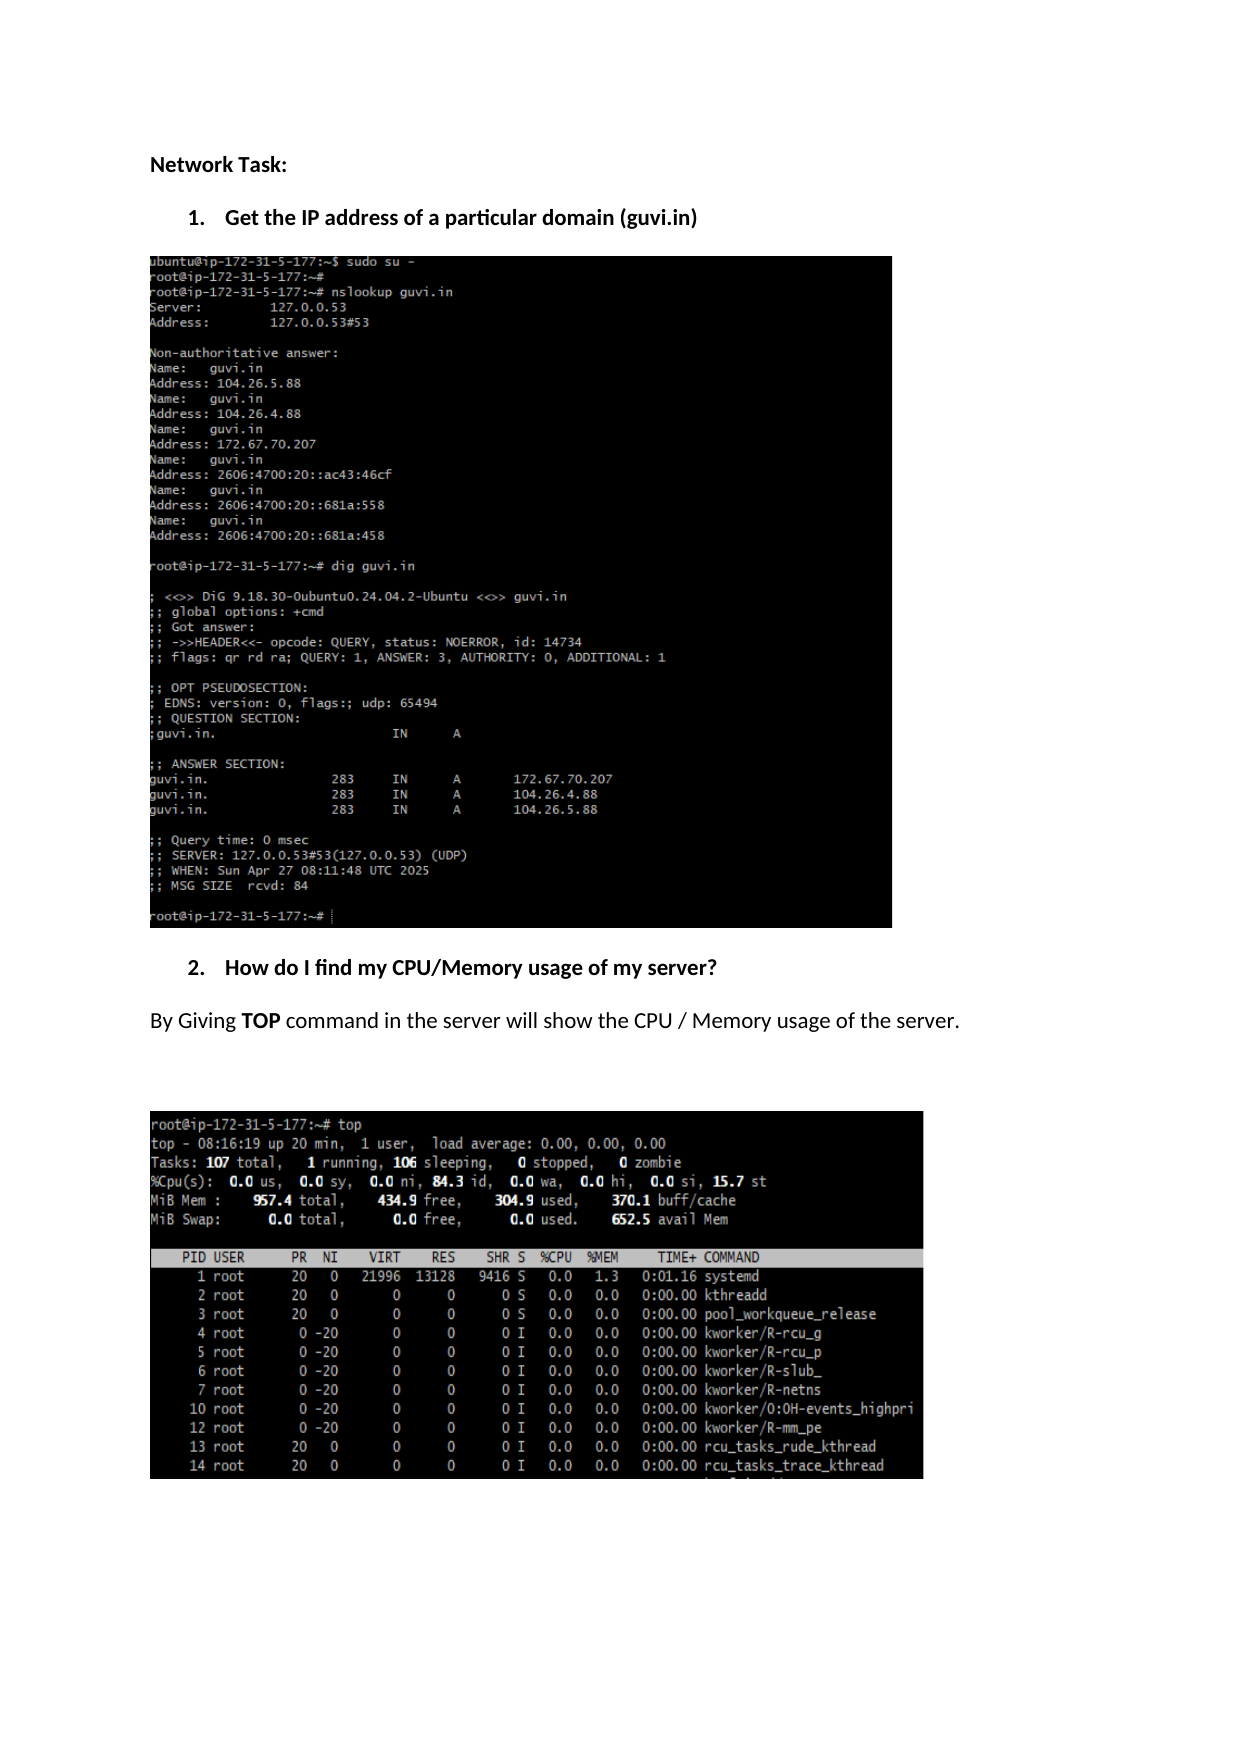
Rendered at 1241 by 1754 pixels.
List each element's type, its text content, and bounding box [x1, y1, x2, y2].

picture [150, 1111, 924, 1479]
list How do I find my CPU/Memory usage of my server? [187, 953, 1090, 981]
text By Giving TOP command in the server will show the CPU / Memory usage of the server. [150, 1006, 1090, 1034]
picture [150, 256, 893, 928]
text Network Task: [150, 150, 1090, 178]
list Get the IP address of a particular domain (guvi.in) [187, 203, 1090, 231]
